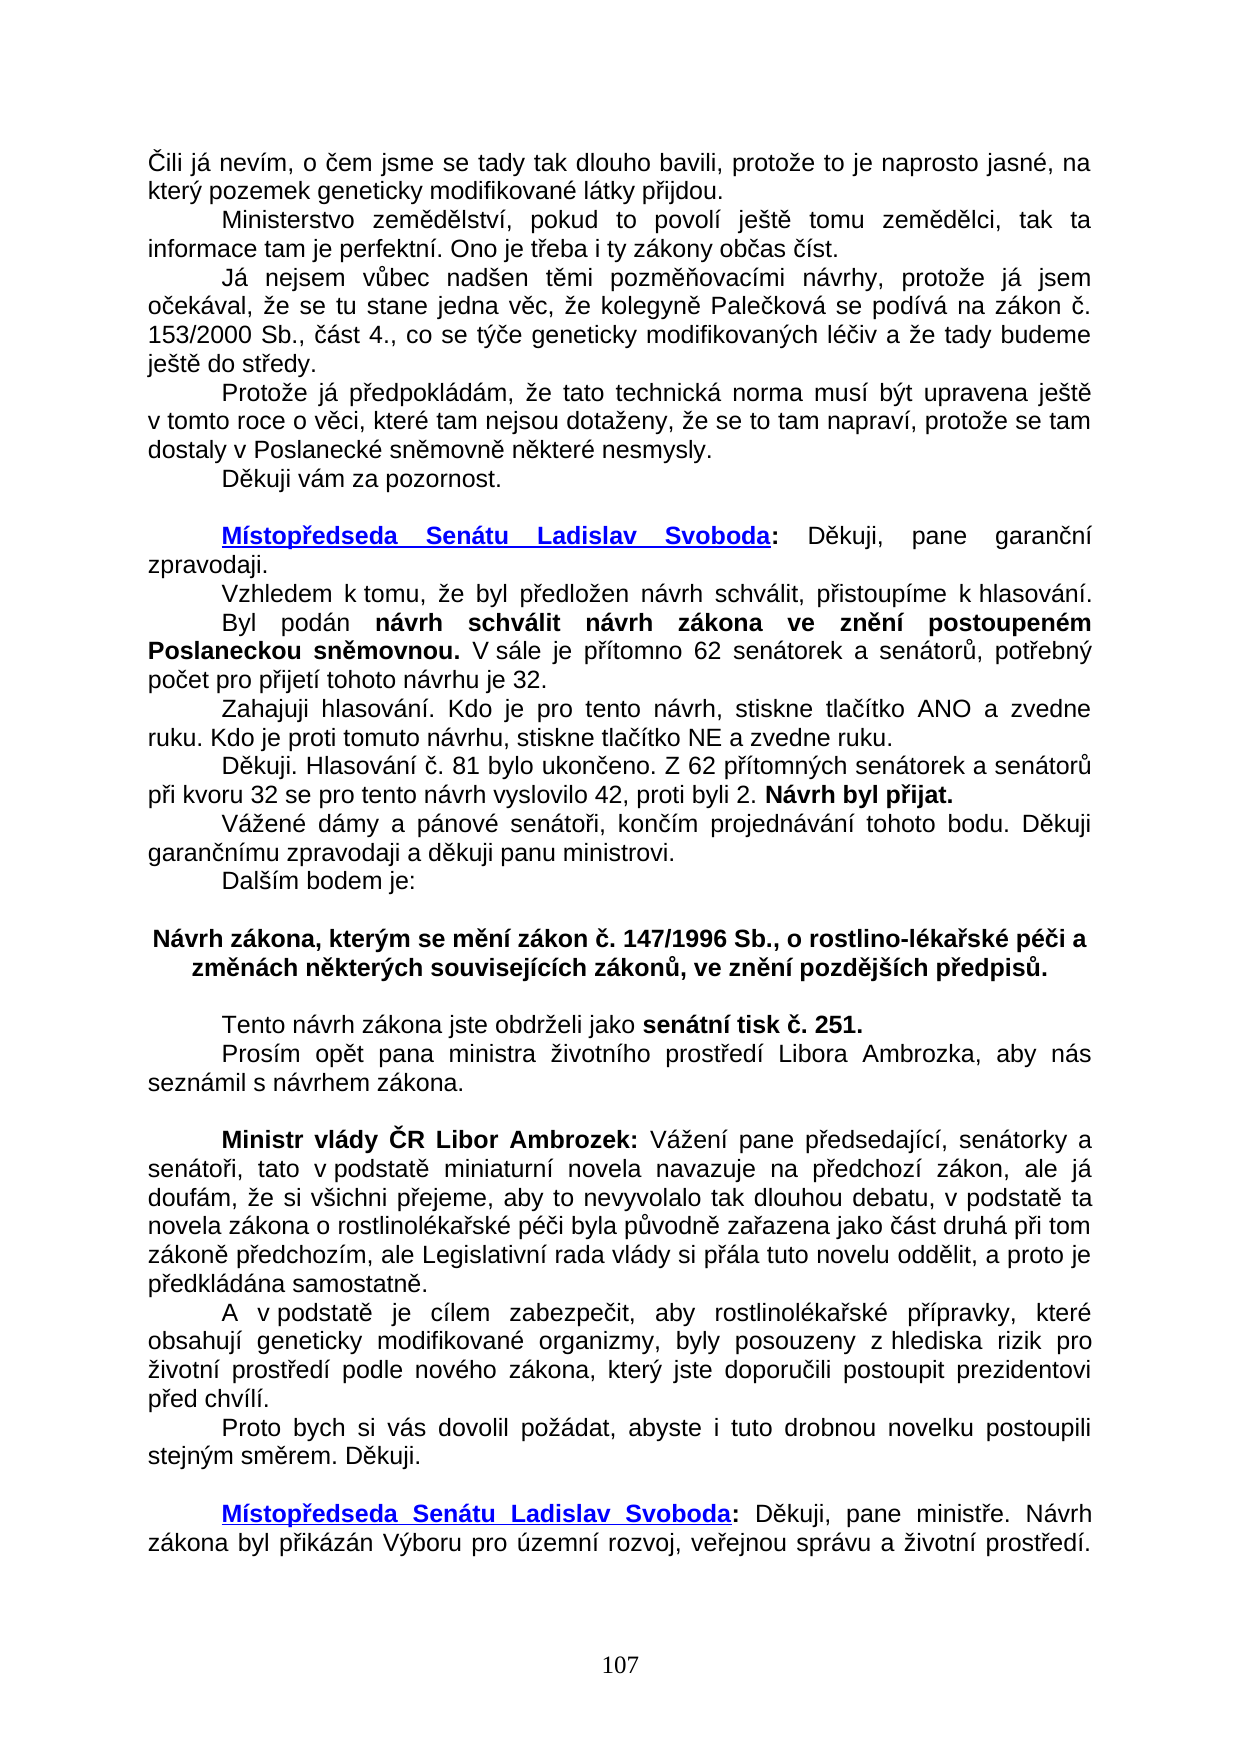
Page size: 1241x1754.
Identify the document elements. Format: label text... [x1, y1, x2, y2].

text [148, 148, 1093, 205]
text Tento návrh zákona jste obdrželi jako senátní tisk č. 251. [148, 1010, 1093, 1039]
text Dalším bodem je: [148, 866, 1093, 895]
text Vzhledem k tomu, že byl předložen návrh schválit, přistoupíme k hlasování. Byl podán návrh schválit návrh zákona ve znění postoupeném Poslaneckou sněmovnou. V sále je přítomno 62 senátorek a senátorů, potřebný počet pro přijetí tohoto návrhu je 32. [148, 579, 1093, 694]
text Já nejsem vůbec nadšen těmi pozměňovacími návrhy, protože já jsem očekával, že se tu stane jedna věc, že kolegyně Palečková se podívá na zákon č. 153/2000 Sb., část 4., co se týče geneticky modifikovaných léčiv a že tady budeme ještě do středy. [148, 263, 1093, 378]
text <A NAME='st251'></A>Návrh zákona, kterým se mění zákon č. 147/1996 Sb., o rostlino-lékařské péči a změnách některých souvisejících zákonů, ve znění pozdějších předpisů. [148, 924, 1093, 981]
text Zahajuji hlasování. Kdo je pro tento návrh, stiskne tlačítko ANO a zvedne ruku. Kdo je proti tomuto návrhu, stiskne tlačítko NE a zvedne ruku. [148, 694, 1093, 751]
text Ministr vlády ČR Libor Ambrozek: Vážení pane předsedající, senátorky a senátoři, tato v podstatě miniaturní novela navazuje na předchozí zákon, ale já doufám, že si všichni přejeme, aby to nevyvolalo tak dlouhou debatu, v podstatě ta novela zákona o rostlinolékařské péči byla původně zařazena jako část druhá při tom zákoně předchozím, ale Legislativní rada vlády si přála tuto novelu oddělit, a proto je předkládána samostatně. [148, 1125, 1093, 1298]
text A v podstatě je cílem zabezpečit, aby rostlinolékařské přípravky, které obsahují geneticky modifikované organizmy, byly posouzeny z hlediska rizik pro životní prostředí podle nového zákona, který jste doporučili postoupit prezidentovi před chvílí. [148, 1298, 1093, 1413]
text Vážené dámy a pánové senátoři, končím projednávání tohoto bodu. Děkuji garančnímu zpravodaji a děkuji panu ministrovi. [148, 809, 1093, 866]
text Proto bych si vás dovolil požádat, abyste i tuto drobnou novelku postoupili stejným směrem. Děkuji. [148, 1413, 1093, 1470]
text Protože já předpokládám, že tato technická norma musí být upravena ještě v tomto roce o věci, které tam nejsou dotaženy, že se to tam napraví, protože se tam dostaly v Poslanecké sněmovně některé nesmysly. [148, 378, 1093, 464]
text Děkuji vám za pozornost. [148, 464, 1093, 493]
text Místopředseda Senátu Ladislav Svoboda: Děkuji, pane garanční zpravodaji. [148, 521, 1093, 579]
text Prosím opět pana ministra životního prostředí Libora Ambrozka, aby nás seznámil s návrhem zákona. [148, 1039, 1093, 1096]
text Ministerstvo zemědělství, pokud to povolí ještě tomu zemědělci, tak ta informace tam je perfektní. Ono je třeba i ty zákony občas číst. [148, 205, 1093, 263]
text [148, 1499, 1093, 1556]
text Děkuji. Hlasování č. 81 bylo ukončeno. Z 62 přítomných senátorek a senátorů při kvoru 32 se pro tento návrh vyslovilo 42, proti byli 2. Návrh byl přijat. [148, 751, 1093, 809]
